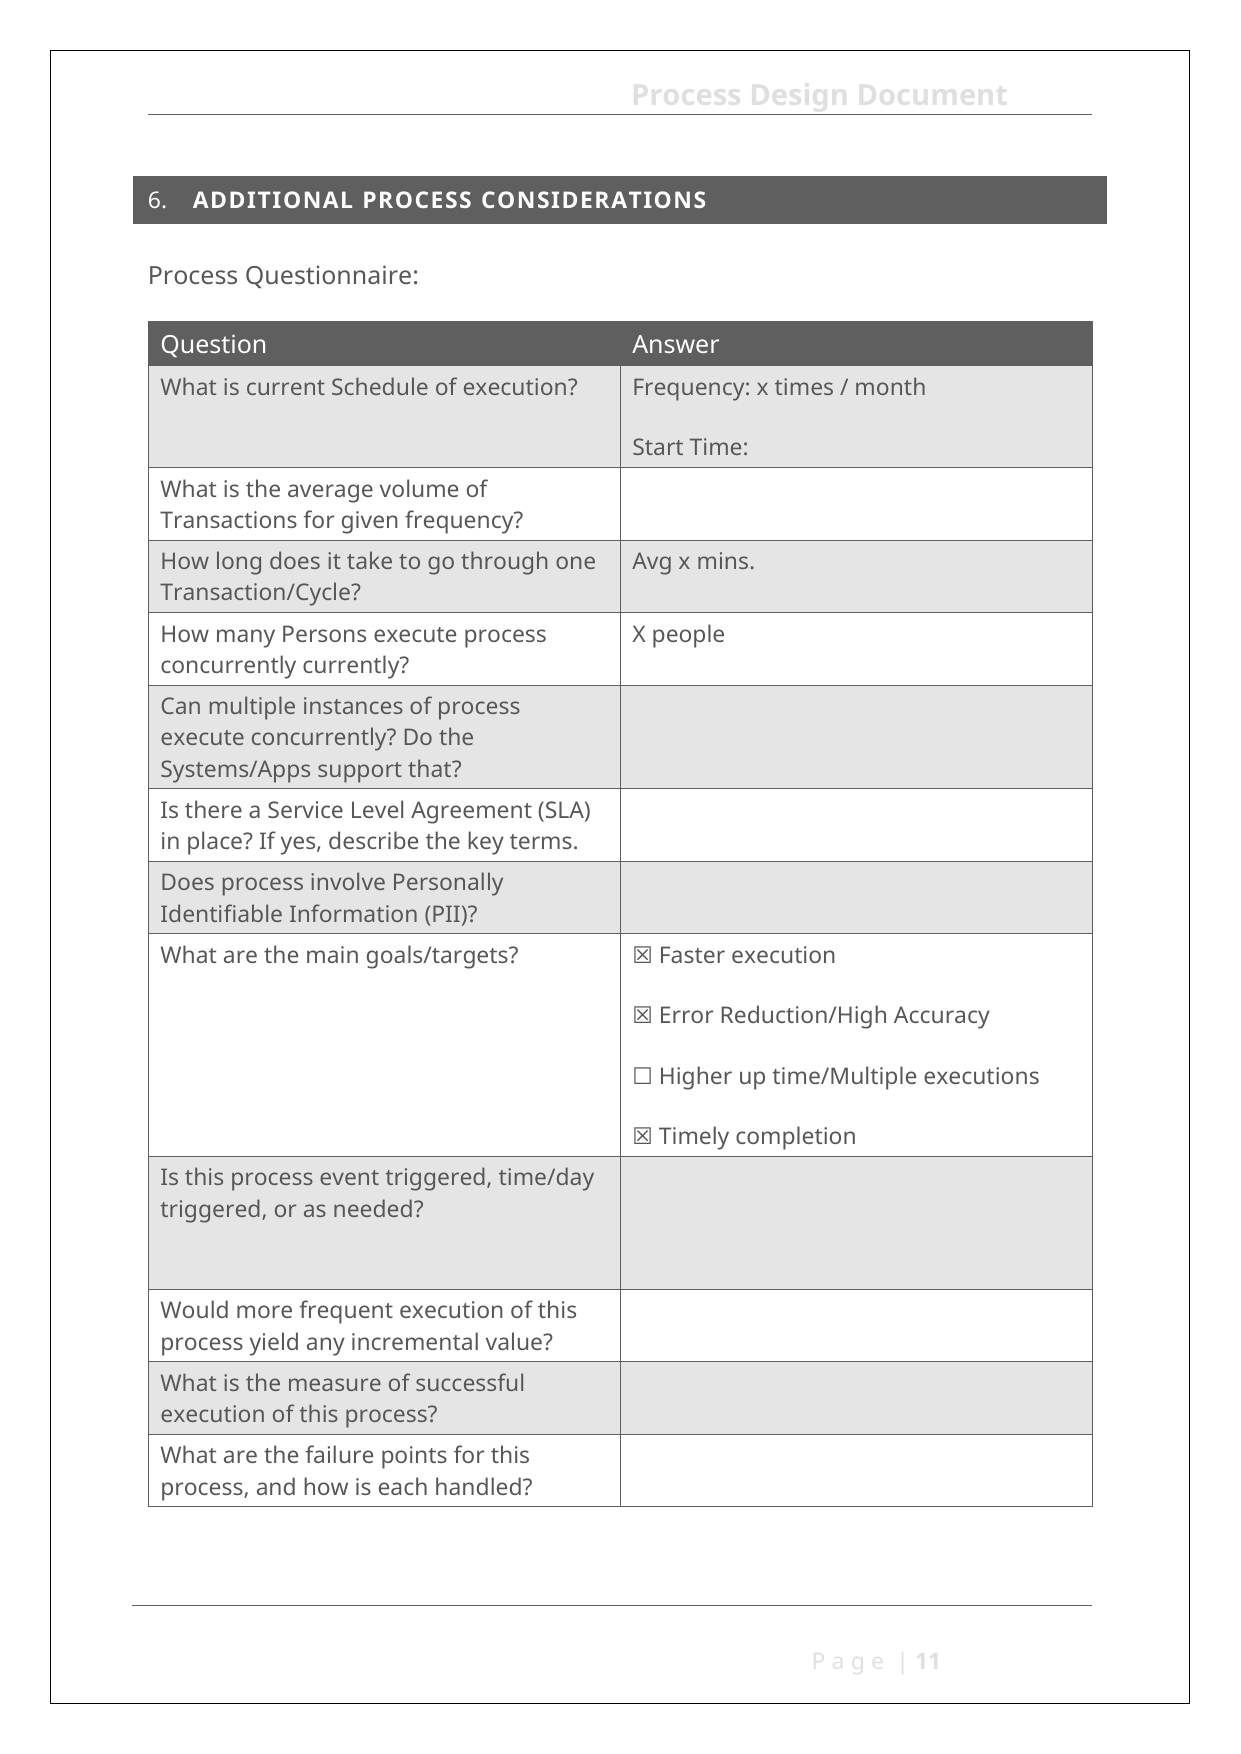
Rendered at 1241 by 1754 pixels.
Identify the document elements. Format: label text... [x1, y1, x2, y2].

table_cell What are the failure points for this process, and how is each handled? [149, 1435, 620, 1506]
table_cell Faster execution Error Reduction/High Accuracy Higher up time/Multiple executions Timely completion [621, 934, 1092, 1156]
text Process Questionnaire: [148, 258, 1093, 292]
table_cell Is there a Service Level Agreement (SLA) in place? If yes, describe the key terms. [149, 789, 620, 861]
table_cell X people [621, 613, 1092, 684]
table_cell Is this process event triggered, time/day triggered, or as needed? [149, 1157, 620, 1289]
table_cell What is the measure of successful execution of this process? [149, 1362, 620, 1434]
table_cell Avg x mins. [621, 541, 1092, 612]
table_cell Does process involve Personally Identifiable Information (PII)? [149, 862, 620, 933]
table_cell How long does it take to go through one Transaction/Cycle? [149, 541, 620, 612]
table_cell [621, 1362, 1092, 1434]
table_cell [621, 789, 1092, 861]
table_cell What is the average volume of Transactions for given frequency? [149, 468, 620, 539]
table_cell [621, 862, 1092, 933]
table_cell [621, 1290, 1092, 1361]
table_cell Would more frequent execution of this process yield any incremental value? [149, 1290, 620, 1361]
table_cell Frequency: x times / month Start Time: [621, 366, 1092, 467]
table_cell [621, 1435, 1092, 1506]
table_cell How many Persons execute process concurrently currently? [149, 613, 620, 684]
table_header Answer [621, 322, 1092, 365]
table_cell What are the main goals/targets? [149, 934, 620, 1156]
table_cell [621, 686, 1092, 788]
table_header Question [149, 322, 620, 365]
subtitle Additional Process considerations [139, 182, 1101, 218]
table_cell [621, 1157, 1092, 1289]
table_cell What is current Schedule of execution? [149, 366, 620, 467]
table_cell [621, 468, 1092, 539]
table_cell Can multiple instances of process execute concurrently? Do the Systems/Apps support that? [149, 686, 620, 788]
